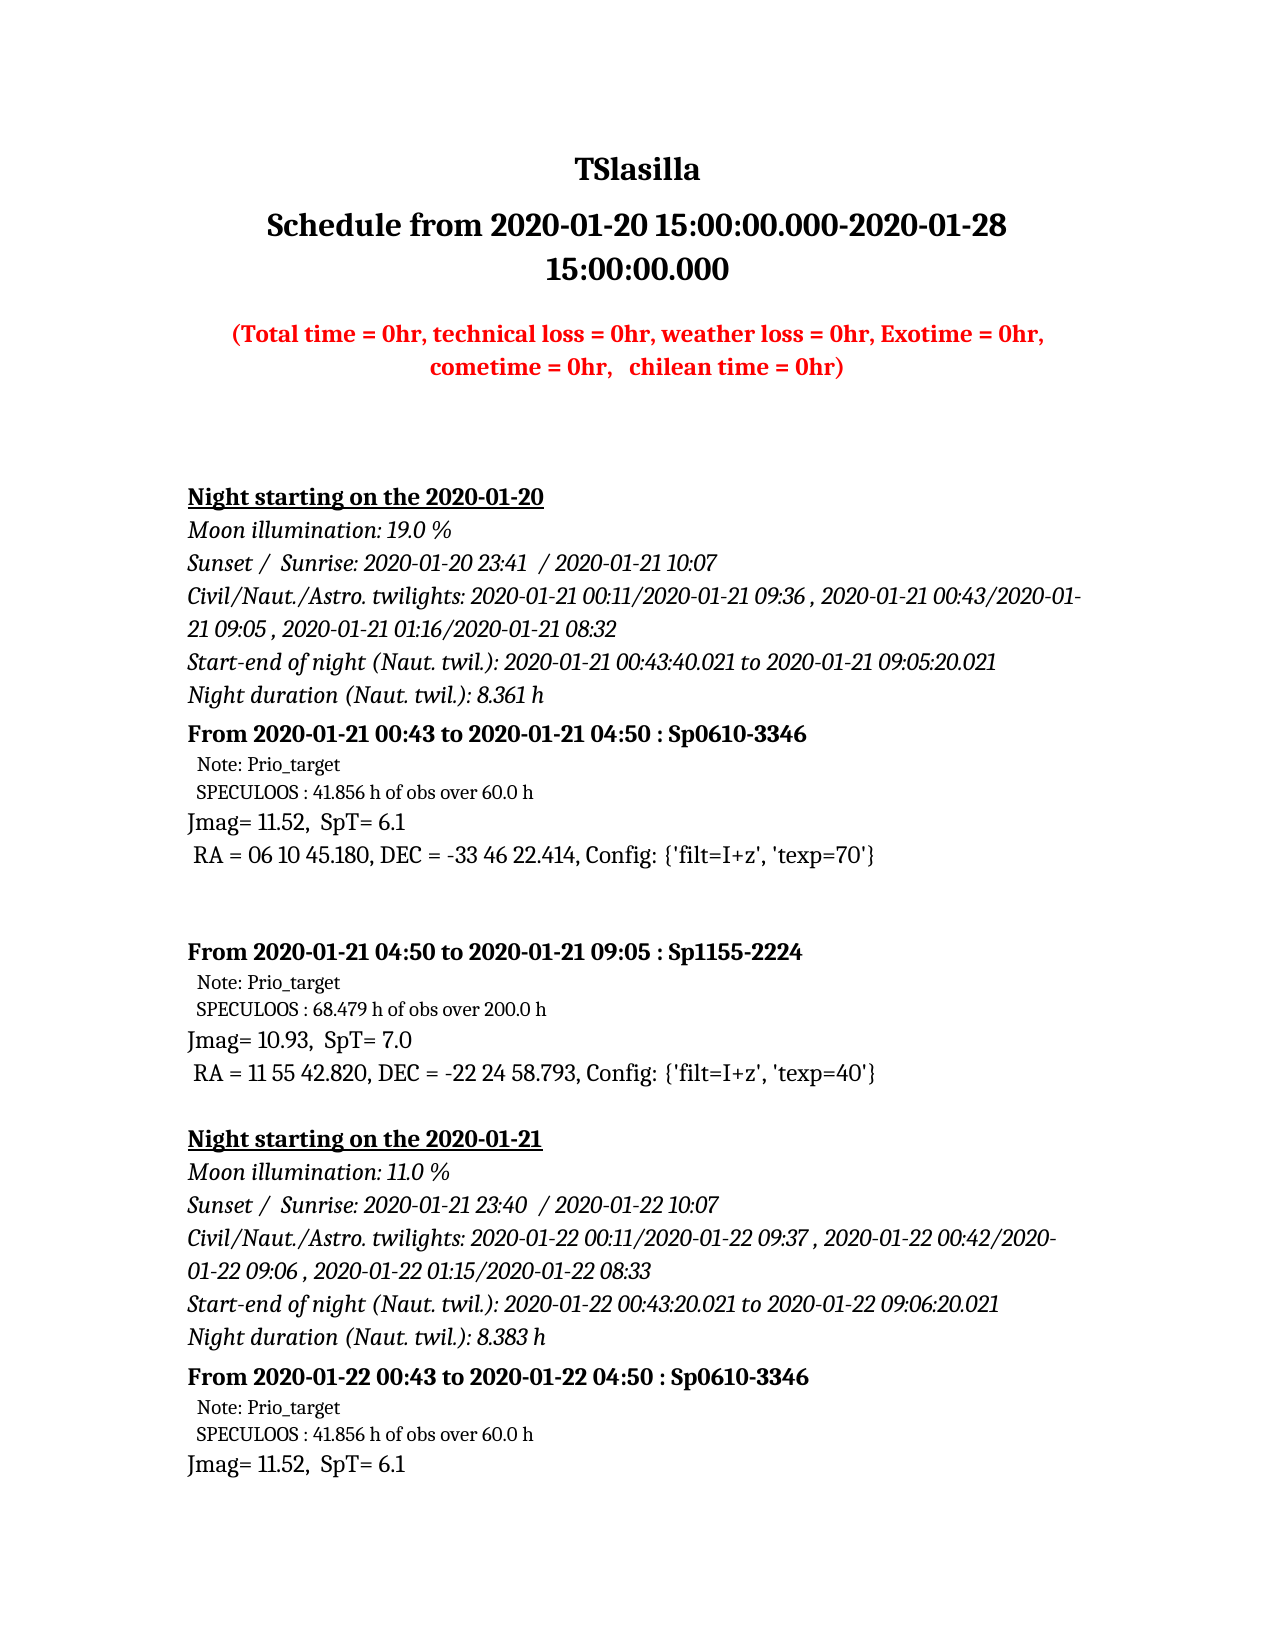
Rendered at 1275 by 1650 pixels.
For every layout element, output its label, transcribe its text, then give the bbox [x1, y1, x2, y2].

text Schedule from 2020-01-20 15:00:00.000-2020-01-28 15:00:00.000 [187, 207, 1087, 289]
text RA = 11 55 42.820, DEC = -22 24 58.793, Config: {'filt=I+z', 'texp=40'} [187, 1059, 1087, 1087]
text Start-end of night (Naut. twil.): 2020-01-22 00:43:20.021 to 2020-01-22 09:06:20.021 [187, 1290, 1087, 1319]
text Note: Prio_target [187, 971, 1087, 994]
text Civil/Naut./Astro. twilights: 2020-01-21 00:11/2020-01-21 09:36 , 2020-01-21 00:43/2020-01-21 09:05 , 2020-01-21 01:16/2020-01-21 08:32 [187, 582, 1087, 643]
text Sunset / Sunrise: 2020-01-20 23:41 / 2020-01-21 10:07 [187, 549, 1087, 577]
text Jmag= 10.93, SpT= 7.0 [187, 1026, 1087, 1054]
text Sunset / Sunrise: 2020-01-21 23:40 / 2020-01-22 10:07 [187, 1191, 1087, 1220]
text SPECULOOS : 68.479 h of obs over 200.0 h [187, 998, 1087, 1022]
text Moon illumination: 11.0 % [187, 1158, 1087, 1187]
text Jmag= 11.52, SpT= 6.1 [187, 808, 1087, 837]
text Jmag= 11.52, SpT= 6.1 [187, 1450, 1087, 1479]
text SPECULOOS : 41.856 h of obs over 60.0 h [187, 781, 1087, 804]
text Note: Prio_target [187, 753, 1087, 777]
text RA = 06 10 45.180, DEC = -33 46 22.414, Config: {'filt=I+z', 'texp=70'} [187, 841, 1087, 870]
text Moon illumination: 19.0 % [187, 516, 1087, 544]
text Night duration (Naut. twil.): 8.361 h [187, 681, 1087, 709]
text Night duration (Naut. twil.): 8.383 h [187, 1323, 1087, 1352]
text From 2020-01-21 04:50 to 2020-01-21 09:05 : Sp1155-2224 [187, 938, 1087, 966]
text Civil/Naut./Astro. twilights: 2020-01-22 00:11/2020-01-22 09:37 , 2020-01-22 00:42/2020-01-22 09:06 , 2020-01-22 01:15/2020-01-22 08:33 [187, 1224, 1087, 1286]
text From 2020-01-21 00:43 to 2020-01-21 04:50 : Sp0610-3346 [187, 720, 1087, 749]
text Night starting on the 2020-01-20 [187, 483, 1087, 511]
text (Total time = 0hr, technical loss = 0hr, weather loss = 0hr, Exotime = 0hr, cometime = 0hr, chilean time = 0hr) [187, 320, 1087, 381]
text TSlasilla [187, 150, 1087, 188]
text Start-end of night (Naut. twil.): 2020-01-21 00:43:40.021 to 2020-01-21 09:05:20.021 [187, 648, 1087, 676]
text SPECULOOS : 41.856 h of obs over 60.0 h [187, 1423, 1087, 1447]
text From 2020-01-22 00:43 to 2020-01-22 04:50 : Sp0610-3346 [187, 1362, 1087, 1391]
text Night starting on the 2020-01-21 [187, 1125, 1087, 1154]
text Note: Prio_target [187, 1395, 1087, 1419]
